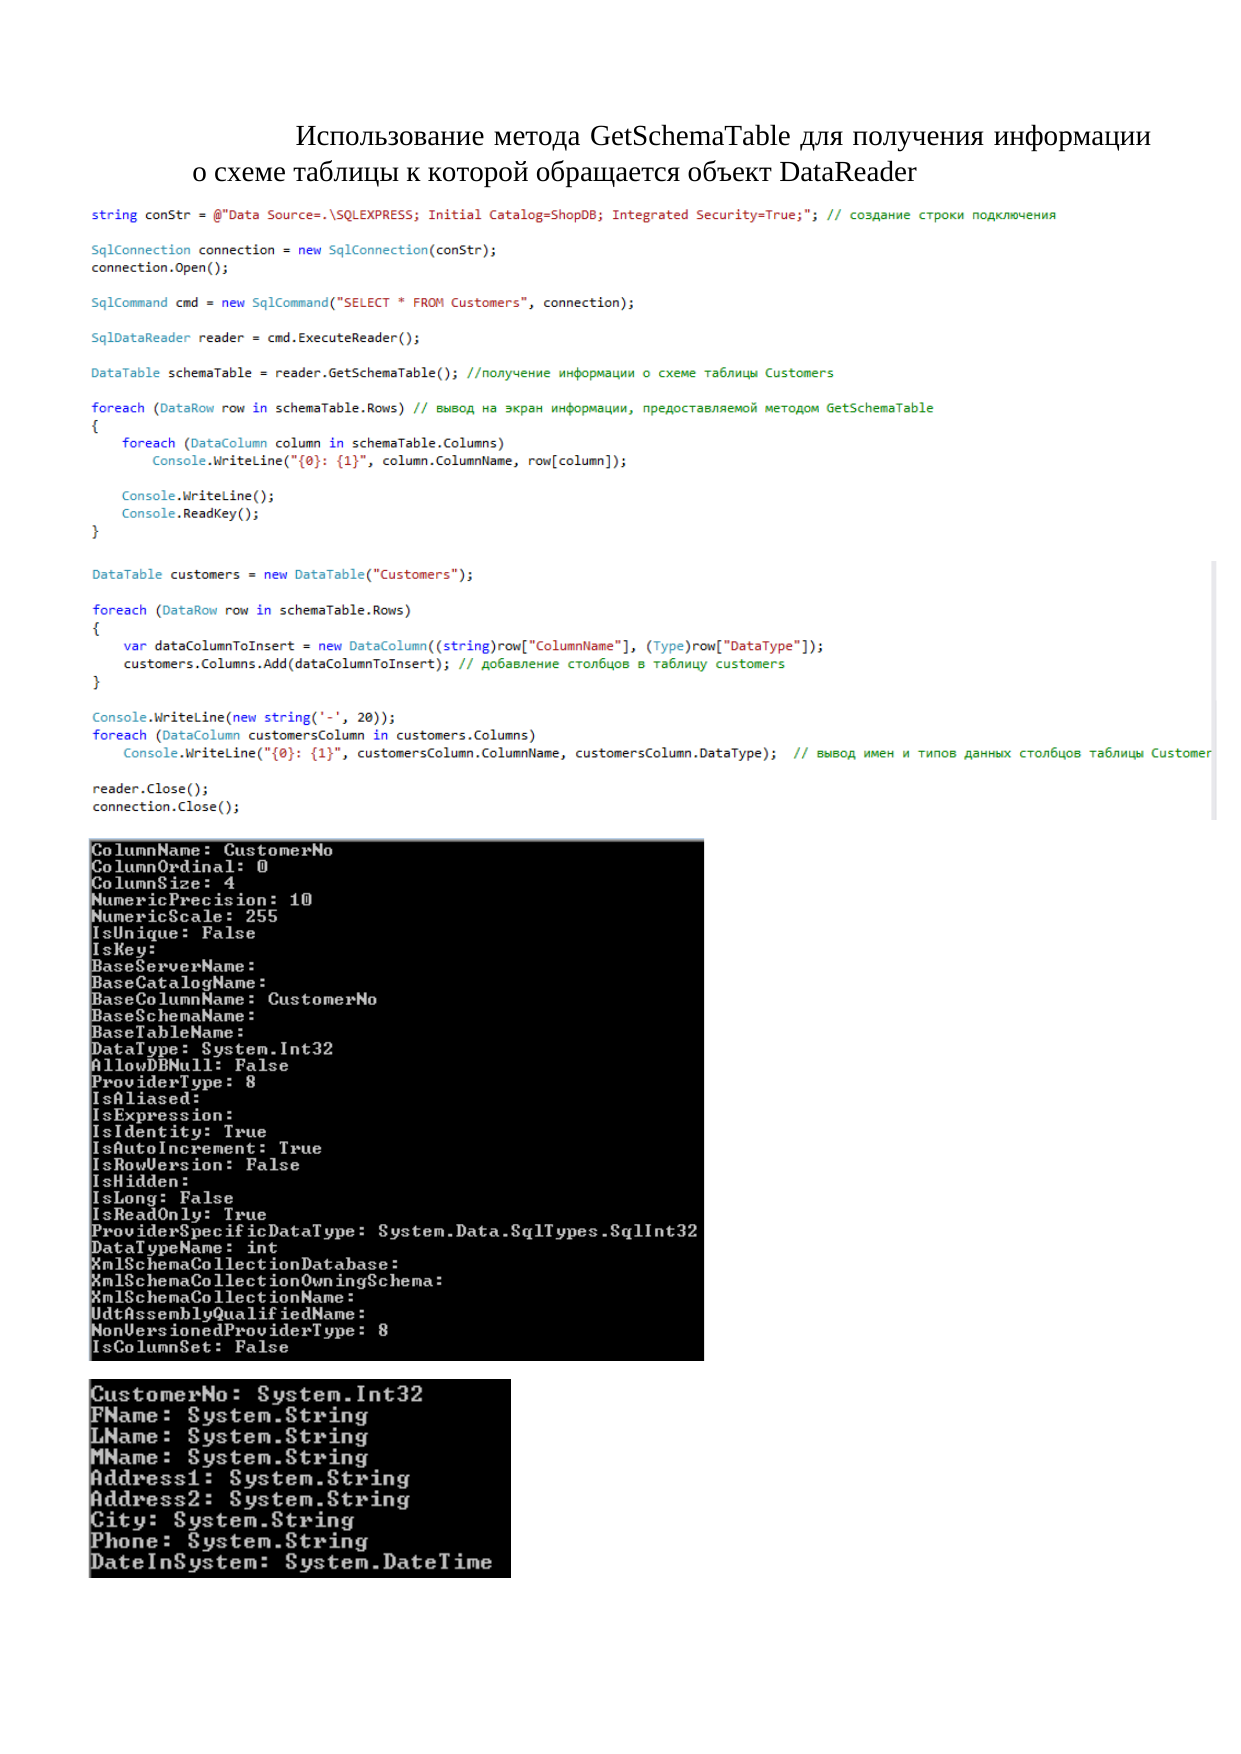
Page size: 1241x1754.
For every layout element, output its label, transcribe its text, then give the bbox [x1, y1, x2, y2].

subtitle Использование метода GetSchemaTable для получения информации о схеме таблицы к которой обращается объект DataReader [192, 118, 1152, 188]
picture [88, 1379, 511, 1578]
picture [88, 207, 1063, 543]
picture [88, 561, 1217, 820]
picture [88, 838, 705, 1361]
